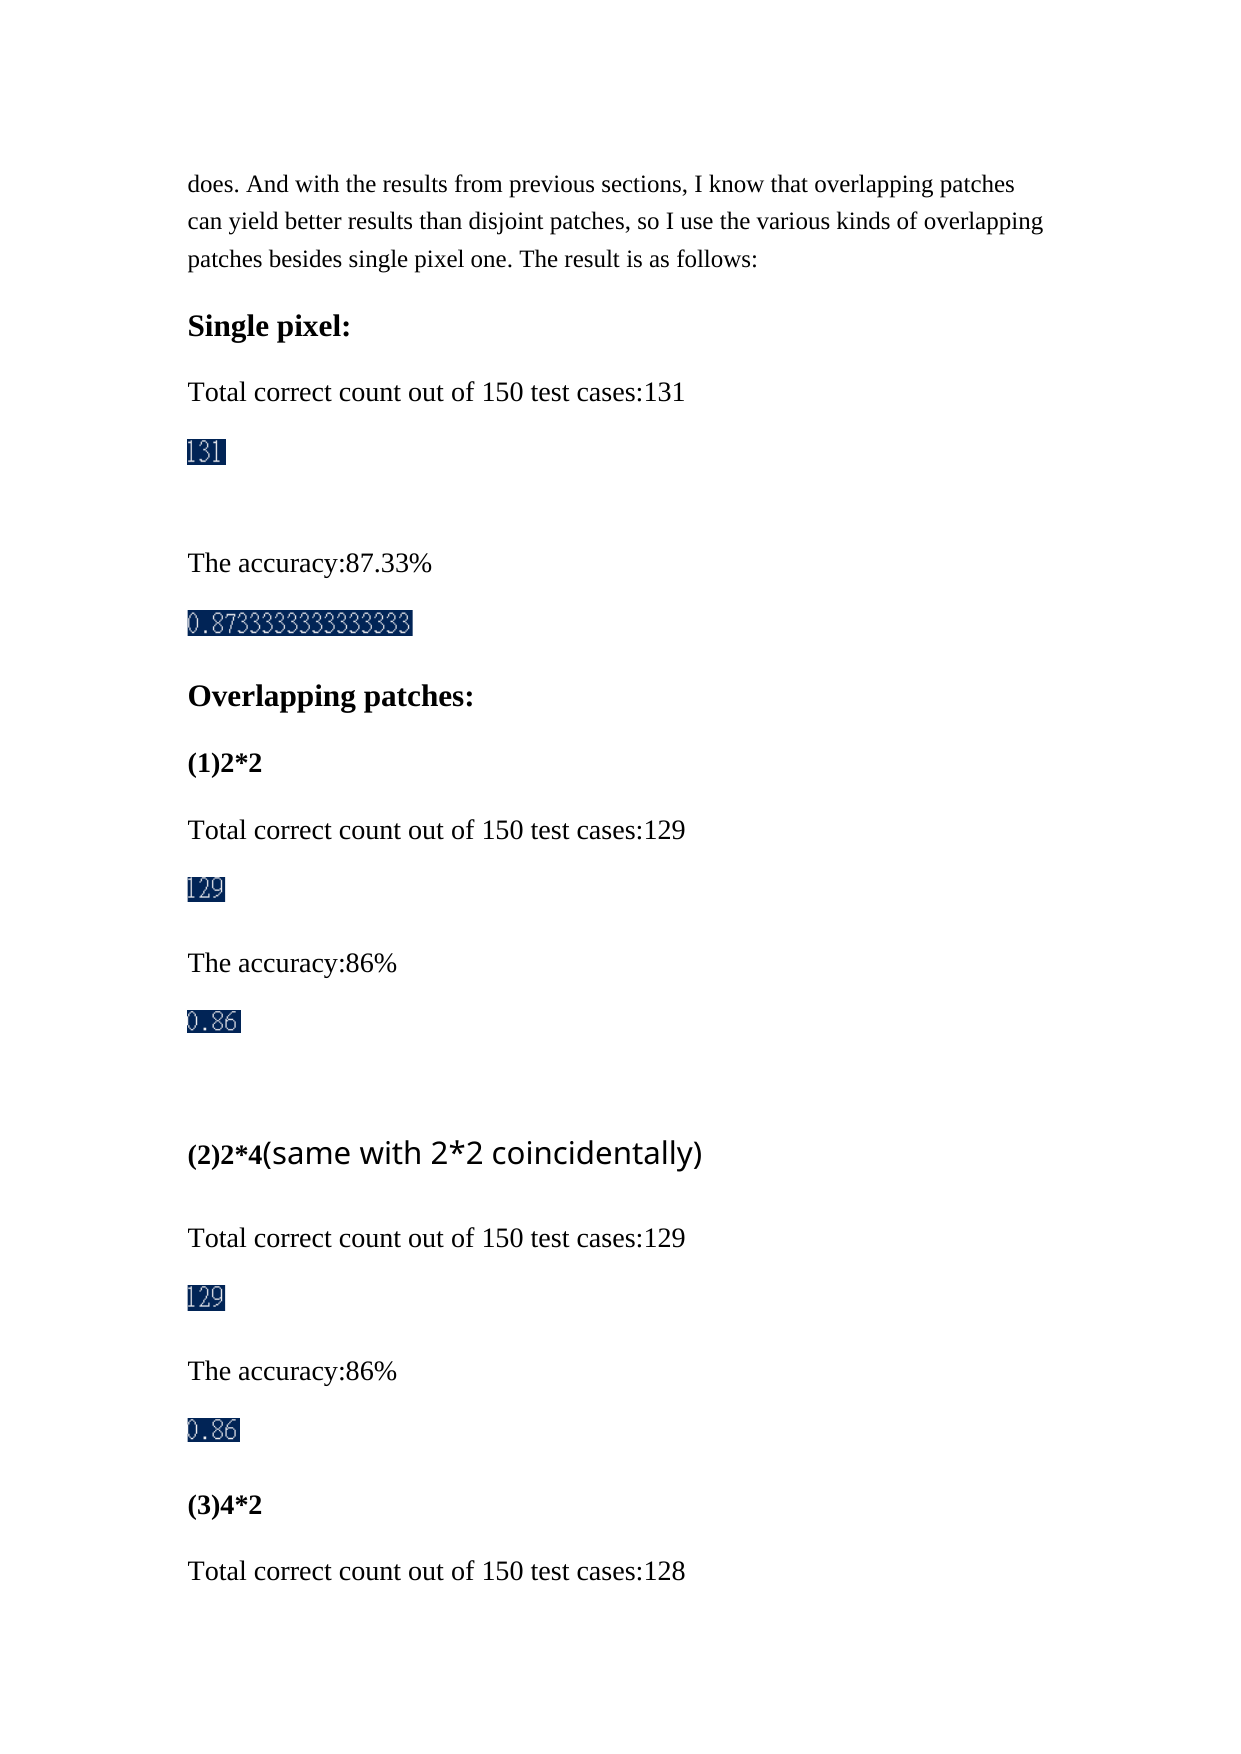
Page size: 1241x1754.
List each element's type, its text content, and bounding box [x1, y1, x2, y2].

text The accuracy:87.33% [187, 544, 1053, 581]
text (1)2*2 [187, 744, 1053, 781]
text (2)2*4(same with 2*2 coincidentally) [187, 1114, 1053, 1189]
text Total correct count out of 150 test cases:128 [187, 1552, 1053, 1589]
text Single pixel: [187, 306, 1053, 344]
text Total correct count out of 150 test cases:129 [187, 1219, 1053, 1256]
picture [187, 1418, 240, 1442]
picture [187, 877, 226, 902]
text The accuracy:86% [187, 1352, 1053, 1389]
text Total correct count out of 150 test cases:129 [187, 810, 1053, 848]
picture [187, 610, 413, 636]
picture [187, 1285, 226, 1311]
text Total correct count out of 150 test cases:131 [187, 373, 1053, 410]
text The accuracy:86% [187, 944, 1053, 981]
text Overlapping patches: [187, 677, 1053, 714]
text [187, 164, 1053, 277]
picture [187, 1010, 241, 1033]
picture [187, 439, 226, 465]
text (3)4*2 [187, 1485, 1053, 1523]
